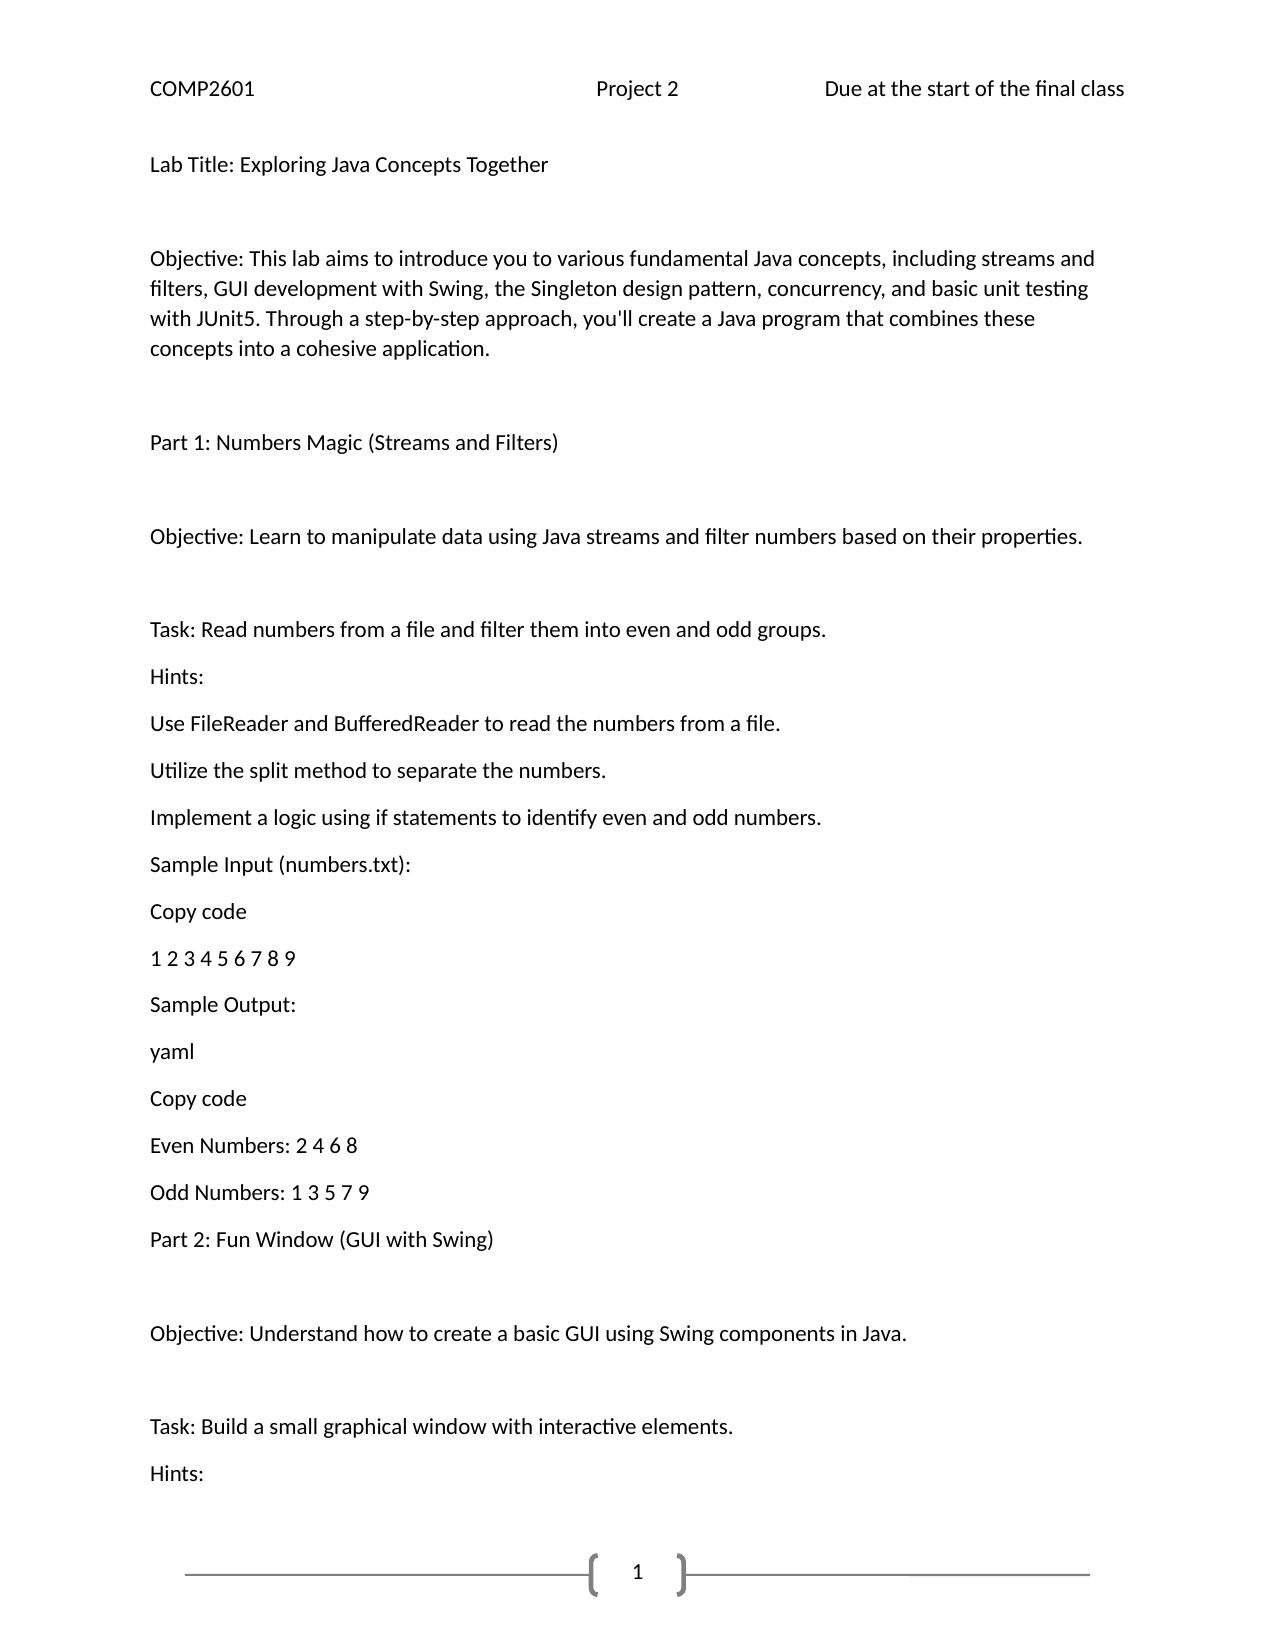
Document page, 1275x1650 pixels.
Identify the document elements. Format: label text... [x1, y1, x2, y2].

text Use FileReader and BufferedReader to read the numbers from a file. [150, 709, 1125, 737]
text yaml [150, 1037, 1125, 1066]
text Objective: Learn to manipulate data using Java streams and filter numbers based on their properties. [150, 522, 1125, 550]
text Implement a logic using if statements to identify even and odd numbers. [150, 803, 1125, 831]
text Task: Read numbers from a file and filter them into even and odd groups. [150, 616, 1125, 644]
text Copy code [150, 1084, 1125, 1112]
text Objective: Understand how to create a basic GUI using Swing components in Java. [150, 1319, 1125, 1347]
text 1 2 3 4 5 6 7 8 9 [150, 944, 1125, 972]
text Odd Numbers: 1 3 5 7 9 [150, 1178, 1125, 1206]
text Copy code [150, 897, 1125, 925]
text Part 1: Numbers Magic (Streams and Filters) [150, 428, 1125, 456]
text Even Numbers: 2 4 6 8 [150, 1131, 1125, 1159]
text Task: Build a small graphical window with interactive elements. [150, 1412, 1125, 1441]
text Sample Output: [150, 991, 1125, 1019]
text Utilize the split method to separate the numbers. [150, 756, 1125, 784]
text Lab Title: Exploring Java Concepts Together [150, 150, 1125, 178]
text Objective: This lab aims to introduce you to various fundamental Java concepts, including streams and filters, GUI development with Swing, the Singleton design pattern, concurrency, and basic unit testing with JUnit5. Through a step-by-step approach, you'll create a Java program that combines these concepts into a cohesive application. [150, 244, 1125, 362]
text Part 2: Fun Window (GUI with Swing) [150, 1225, 1125, 1253]
text Hints: [150, 1459, 1125, 1487]
text Sample Input (numbers.txt): [150, 850, 1125, 878]
text Hints: [150, 662, 1125, 691]
